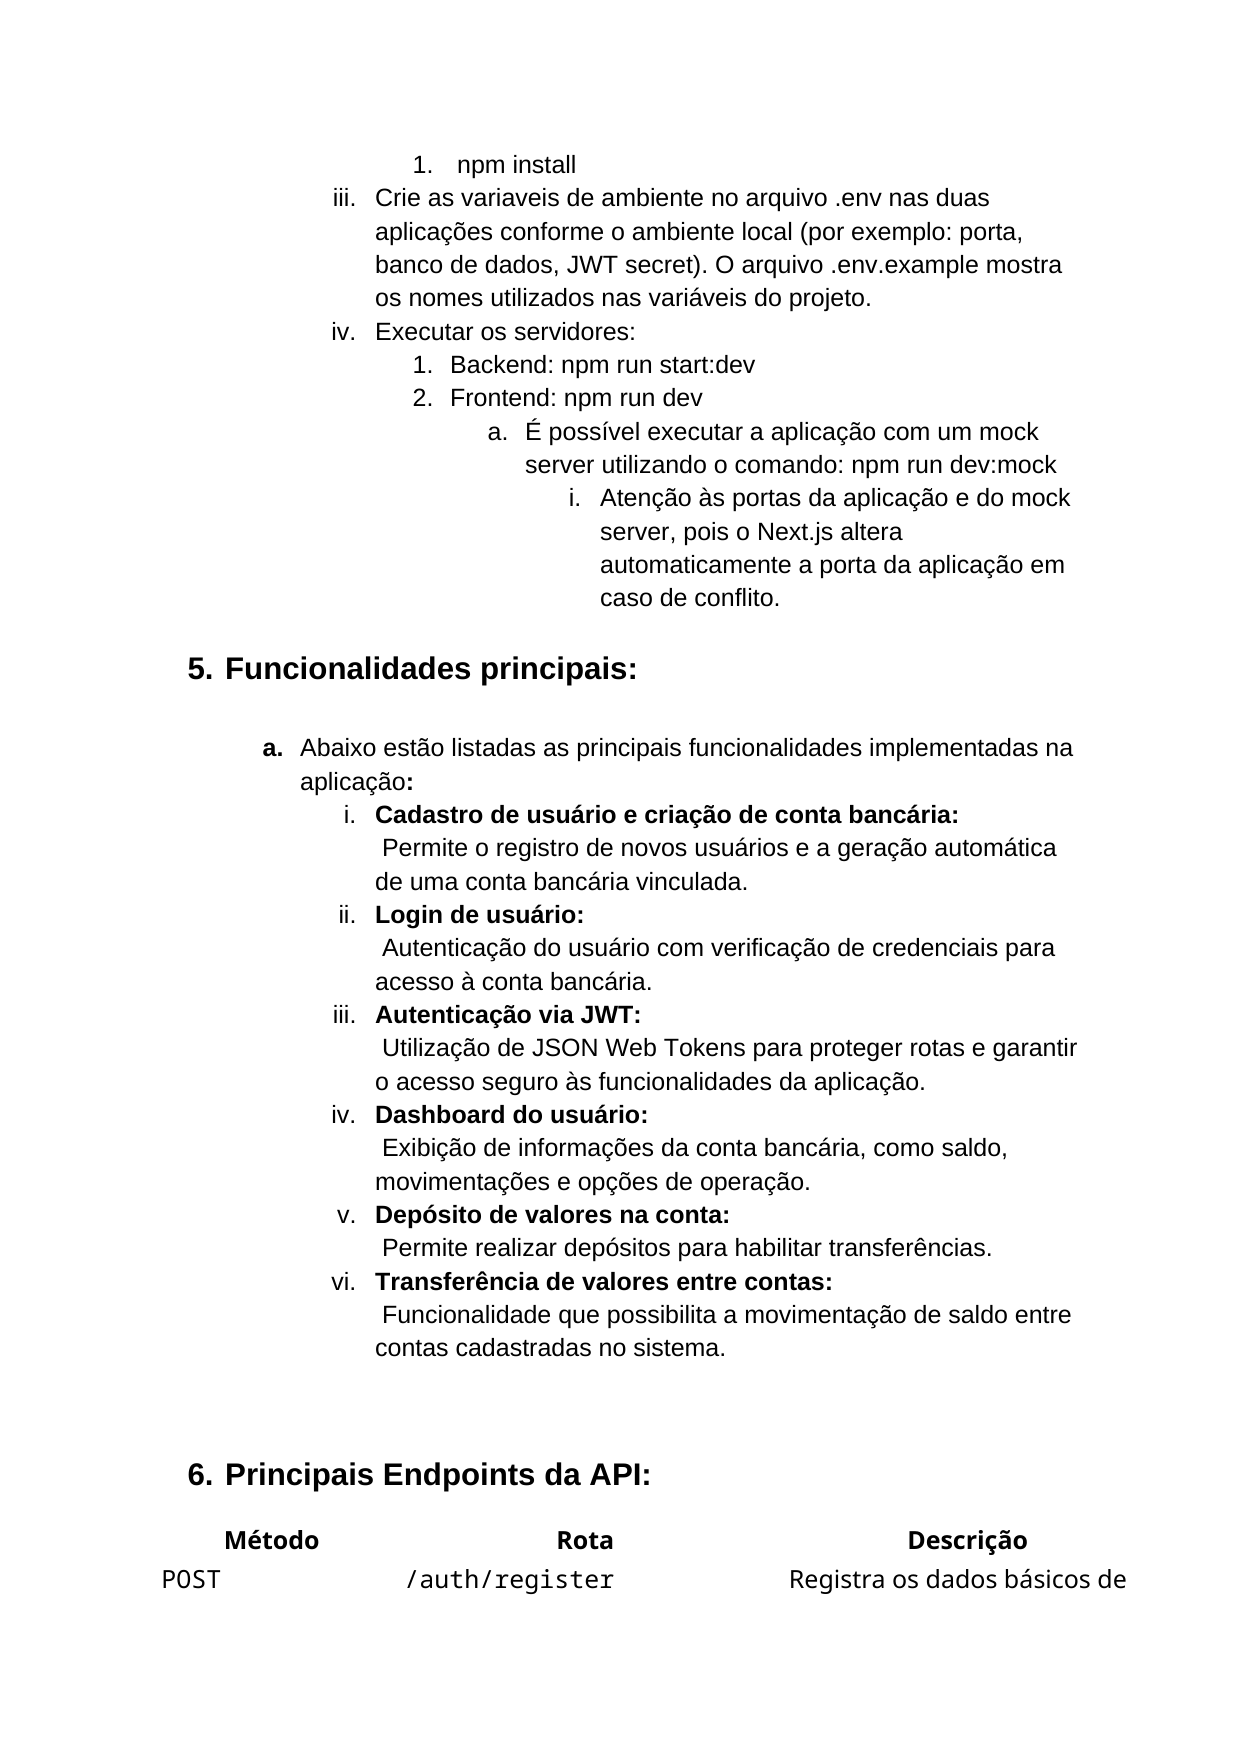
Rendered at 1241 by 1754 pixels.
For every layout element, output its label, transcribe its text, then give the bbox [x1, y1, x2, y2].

list Login de usuário: Autenticação do usuário com verificação de credenciais para acesso à conta bancária. [356, 900, 1090, 995]
list Funcionalidades principais: [187, 650, 1090, 686]
list Principais Endpoints da API: [187, 1456, 1090, 1492]
table_cell /auth/register [393, 1561, 777, 1600]
list É possível executar a aplicação com um mock server utilizando o comando: npm run dev:mock [487, 417, 1090, 479]
list Crie as variaveis de ambiente no arquivo .env nas duas aplicações conforme o ambiente local (por exemplo: porta, banco de dados, JWT secret). O arquivo .env.example mostra os nomes utilizados nas variáveis do projeto. [356, 183, 1090, 312]
list Backend: npm run start:dev [412, 350, 1090, 379]
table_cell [778, 1561, 1157, 1600]
list Dashboard do usuário: Exibição de informações da conta bancária, como saldo, movimentações e opções de operação. [356, 1100, 1090, 1195]
list Autenticação via JWT: Utilização de JSON Web Tokens para proteger rotas e garantir o acesso seguro às funcionalidades da aplicação. [356, 1000, 1090, 1095]
list Cadastro de usuário e criação de conta bancária: Permite o registro de novos usuários e a geração automática de uma conta bancária vinculada. [356, 800, 1090, 895]
list npm install [412, 150, 1090, 179]
table_cell POST [150, 1561, 393, 1600]
list Abaixo estão listadas as principais funcionalidades implementadas na aplicação: [262, 733, 1090, 795]
list Executar os servidores: [356, 317, 1090, 345]
table_header Rota [393, 1523, 777, 1561]
table_header Método [150, 1523, 393, 1561]
list Atenção às portas da aplicação e do mock server, pois o Next.js altera automaticamente a porta da aplicação em caso de conflito. [581, 483, 1090, 612]
list Depósito de valores na conta: Permite realizar depósitos para habilitar transferências. [356, 1200, 1090, 1262]
table_header Descrição [778, 1523, 1157, 1561]
list Transferência de valores entre contas: Funcionalidade que possibilita a movimentação de saldo entre contas cadastradas no sistema. [356, 1267, 1090, 1362]
list Frontend: npm run dev [412, 383, 1090, 412]
